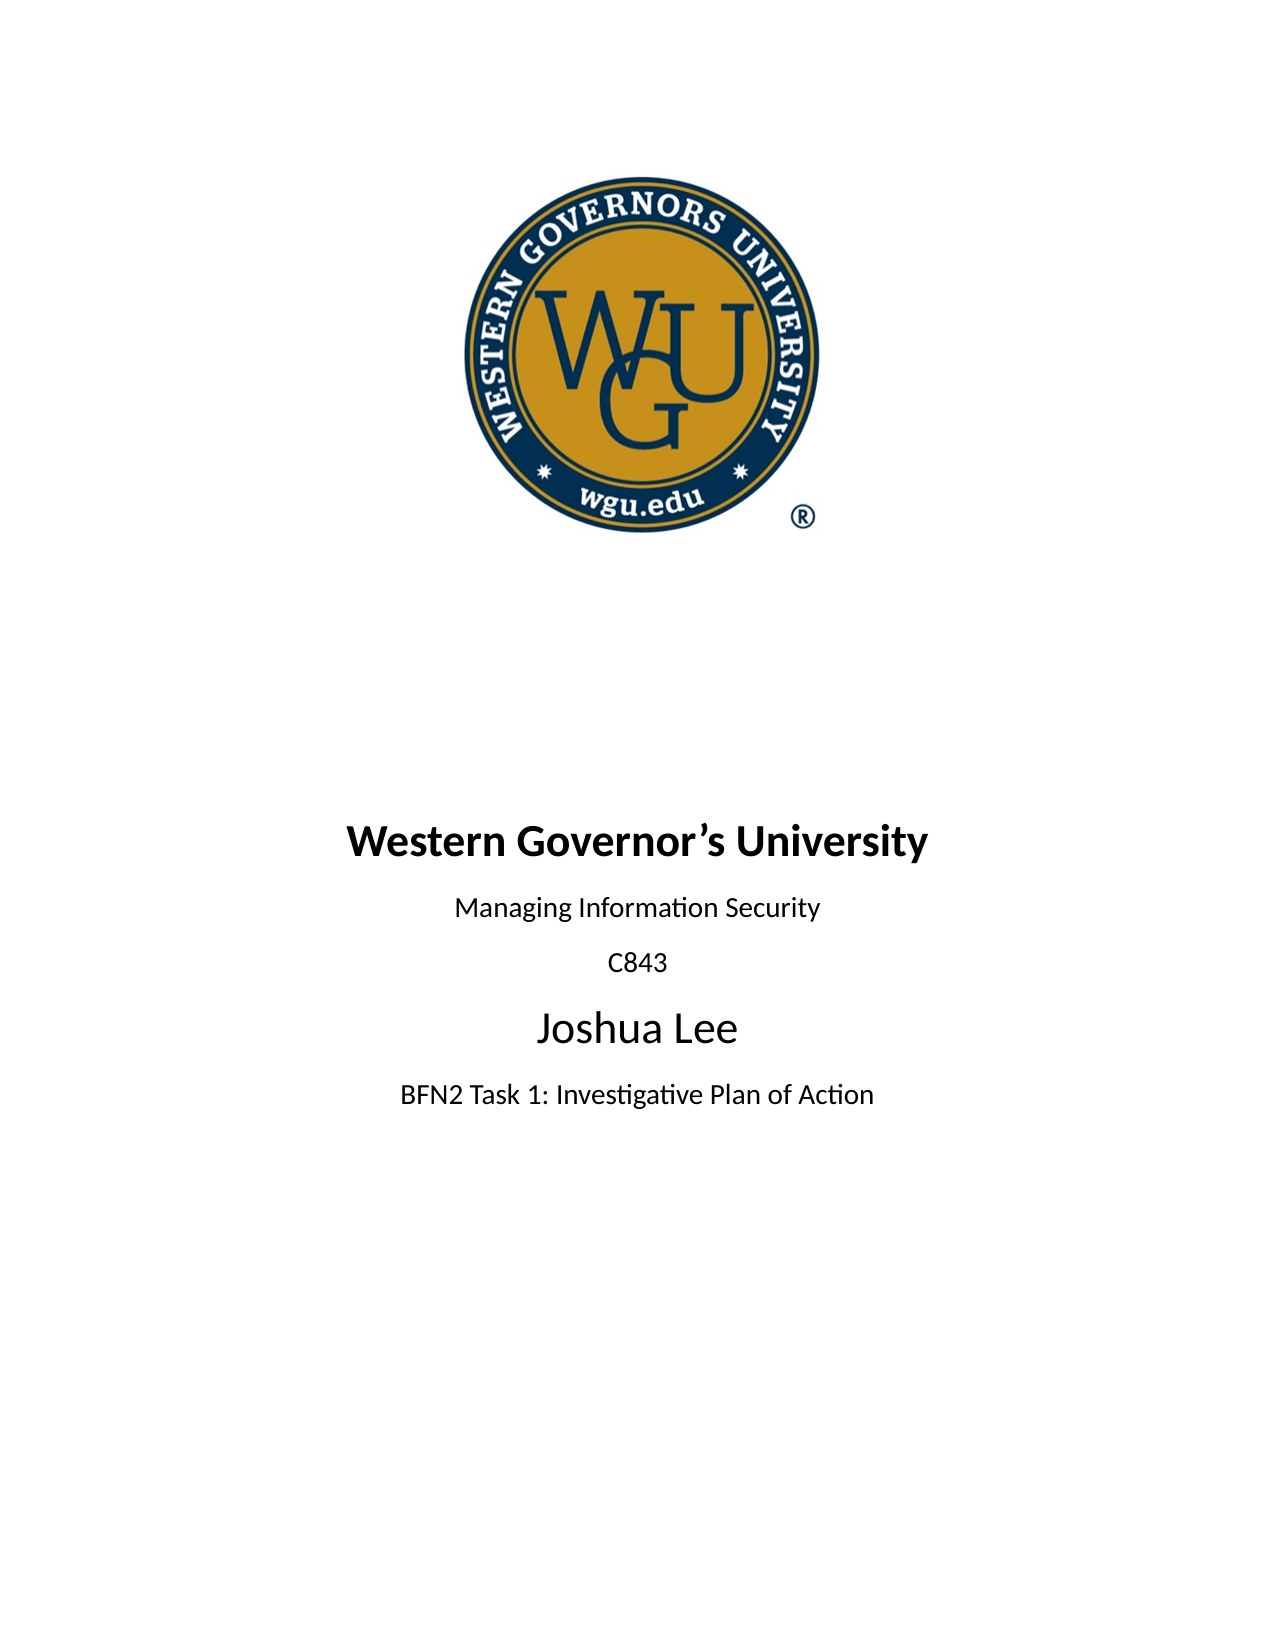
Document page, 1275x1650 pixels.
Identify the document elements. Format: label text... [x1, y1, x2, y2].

picture [433, 150, 842, 559]
text Joshua Lee [150, 999, 1125, 1055]
text Managing Information Security [150, 889, 1125, 924]
text C843 [150, 944, 1125, 980]
text BFN2 Task 1: Investigative Plan of Action [150, 1076, 1125, 1112]
text Western Governor’s University [150, 812, 1125, 868]
